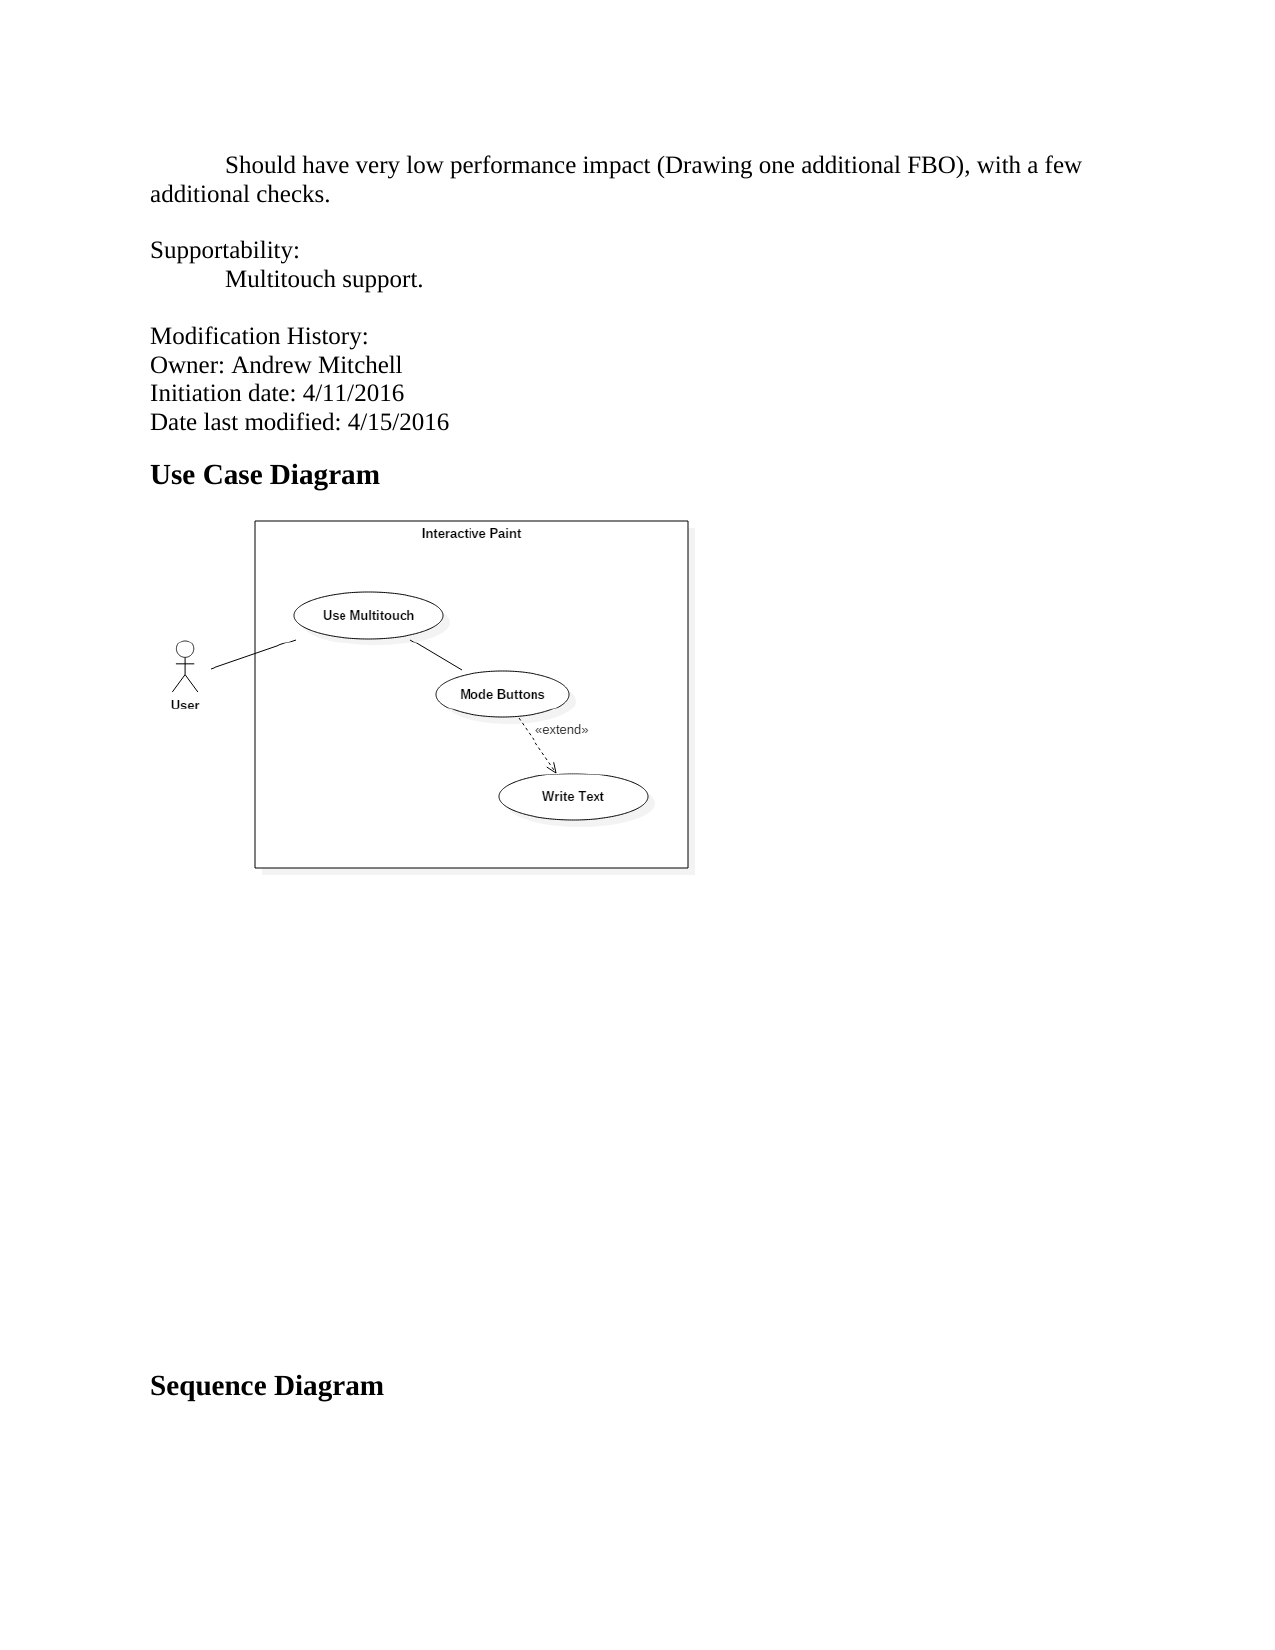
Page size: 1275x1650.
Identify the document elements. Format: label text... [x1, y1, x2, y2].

text Modification History: [150, 321, 1125, 350]
text Owner: Andrew Mitchell [150, 350, 1125, 378]
text Should have very low performance impact (Drawing one additional FBO), with a few additional checks. [150, 150, 1125, 207]
text Use Case Diagram [150, 457, 1125, 490]
text Initiation date: 4/11/2016 [150, 378, 1125, 407]
text Date last modified: 4/15/2016 [150, 407, 1125, 436]
text Sequence Diagram [150, 1368, 1125, 1401]
text Supportability: [150, 236, 1125, 264]
picture [150, 511, 727, 907]
text Multitouch support. [150, 264, 1125, 293]
